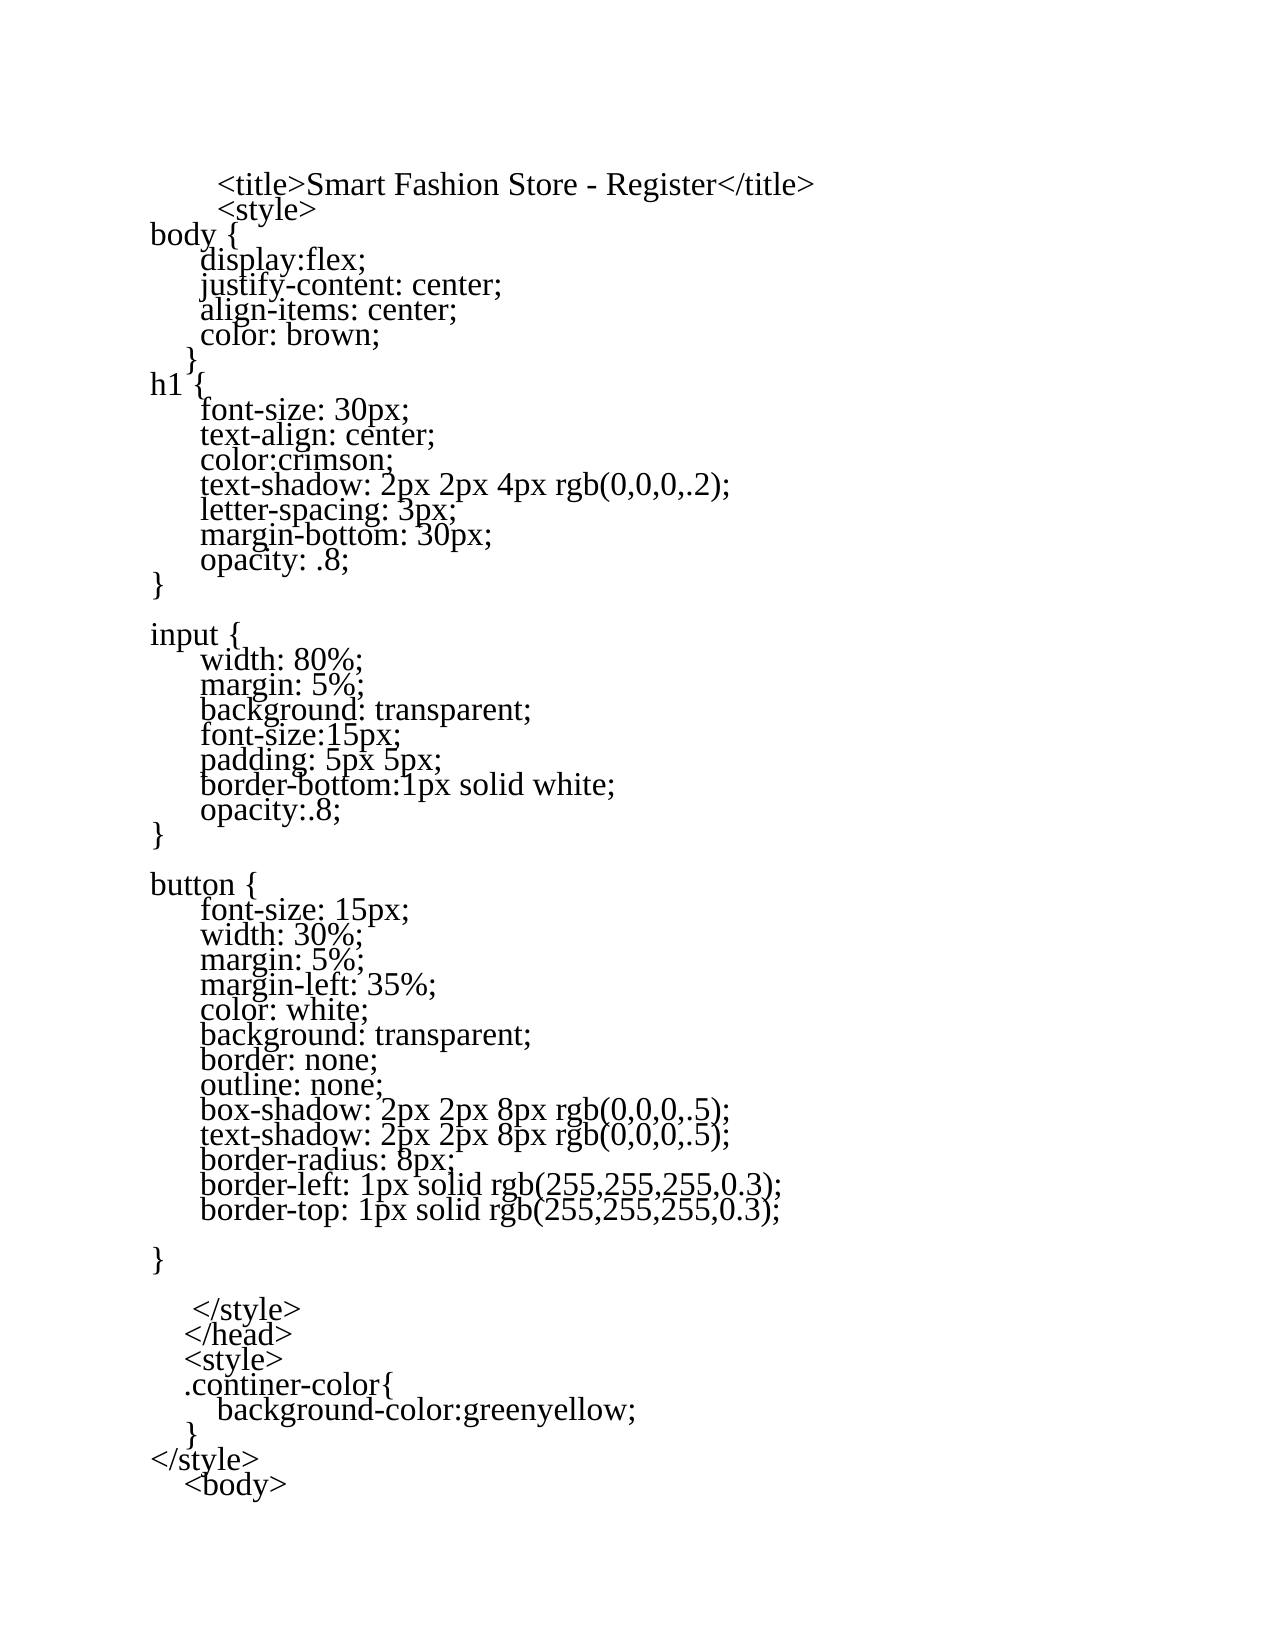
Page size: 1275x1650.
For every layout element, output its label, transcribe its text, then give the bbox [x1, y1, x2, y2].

text color: white; [150, 1000, 1125, 1025]
text h1 { [150, 375, 1125, 400]
text text-shadow: 2px 2px 8px rgb(0,0,0,.5); [150, 1125, 605, 1150]
text border: none; [150, 1050, 1125, 1075]
text letter-spacing: 3px; [150, 500, 1125, 525]
text font-size:15px; [150, 725, 1125, 750]
text margin-left: 35%; [150, 975, 1125, 1000]
text <title>Smart Fashion Store - Register</title> [150, 175, 1125, 200]
text color: brown; [150, 325, 1125, 350]
text box-shadow: 2px 2px 8px rgb(0,0,0,.5); [715, 1100, 1125, 1125]
text .continer-color{ [150, 1375, 1125, 1400]
text text-shadow: 2px 2px 4px rgb(0,0,0,.2); [715, 475, 1125, 500]
text width: 30%; [150, 925, 1125, 950]
text color:crimson; [150, 450, 1125, 475]
text border-left: 1px solid rgb(255,255,255,0.3); [150, 1175, 539, 1200]
text justify-content: center; [150, 275, 1125, 300]
text } [150, 1425, 1125, 1450]
text margin-bottom: 30px; [150, 525, 1125, 550]
text body { [150, 225, 1125, 250]
text border-top: 1px solid rgb(255,255,255,0.3); [150, 1200, 538, 1225]
text border-left: 1px solid rgb(255,255,255,0.3); [767, 1175, 1125, 1200]
text border-top: 1px solid rgb(255,255,255,0.3); [537, 1200, 766, 1225]
text </style> [150, 1300, 1125, 1325]
text } [150, 350, 1125, 375]
text text-shadow: 2px 2px 4px rgb(0,0,0,.2); [604, 475, 716, 500]
text </style> [150, 1450, 1125, 1475]
text opacity:.8; [150, 800, 1125, 825]
text align-items: center; [150, 300, 1125, 325]
text border-top: 1px solid rgb(255,255,255,0.3); [765, 1200, 1125, 1225]
text background-color:greenyellow; [150, 1400, 1125, 1425]
text } [150, 1250, 1125, 1275]
text <body> [150, 1475, 1125, 1500]
text font-size: 30px; [150, 400, 1125, 425]
text text-shadow: 2px 2px 8px rgb(0,0,0,.5); [715, 1125, 1125, 1150]
text background: transparent; [150, 700, 1125, 725]
text outline: none; [150, 1075, 1125, 1100]
text width: 80%; [150, 650, 1125, 675]
text button { [150, 875, 1125, 900]
text </head> [150, 1325, 1125, 1350]
text text-shadow: 2px 2px 4px rgb(0,0,0,.2); [150, 475, 605, 500]
text } [150, 575, 1125, 600]
text text-align: center; [150, 425, 1125, 450]
text opacity: .8; [150, 550, 1125, 575]
text <style> [150, 200, 1125, 225]
text } [150, 825, 1125, 850]
text border-radius: 8px; [150, 1150, 1125, 1175]
text input { [150, 625, 1125, 650]
text padding: 5px 5px; [150, 750, 1125, 775]
text margin: 5%; [150, 950, 1125, 975]
text <style> [150, 1350, 1125, 1375]
text display:flex; [150, 250, 1125, 275]
text box-shadow: 2px 2px 8px rgb(0,0,0,.5); [604, 1100, 716, 1125]
text font-size: 15px; [150, 900, 1125, 925]
text background: transparent; [150, 1025, 1125, 1050]
text border-left: 1px solid rgb(255,255,255,0.3); [539, 1175, 768, 1200]
text text-shadow: 2px 2px 8px rgb(0,0,0,.5); [604, 1125, 716, 1150]
text margin: 5%; [150, 675, 1125, 700]
text border-bottom:1px solid white; [150, 775, 1125, 800]
text box-shadow: 2px 2px 8px rgb(0,0,0,.5); [150, 1100, 605, 1125]
